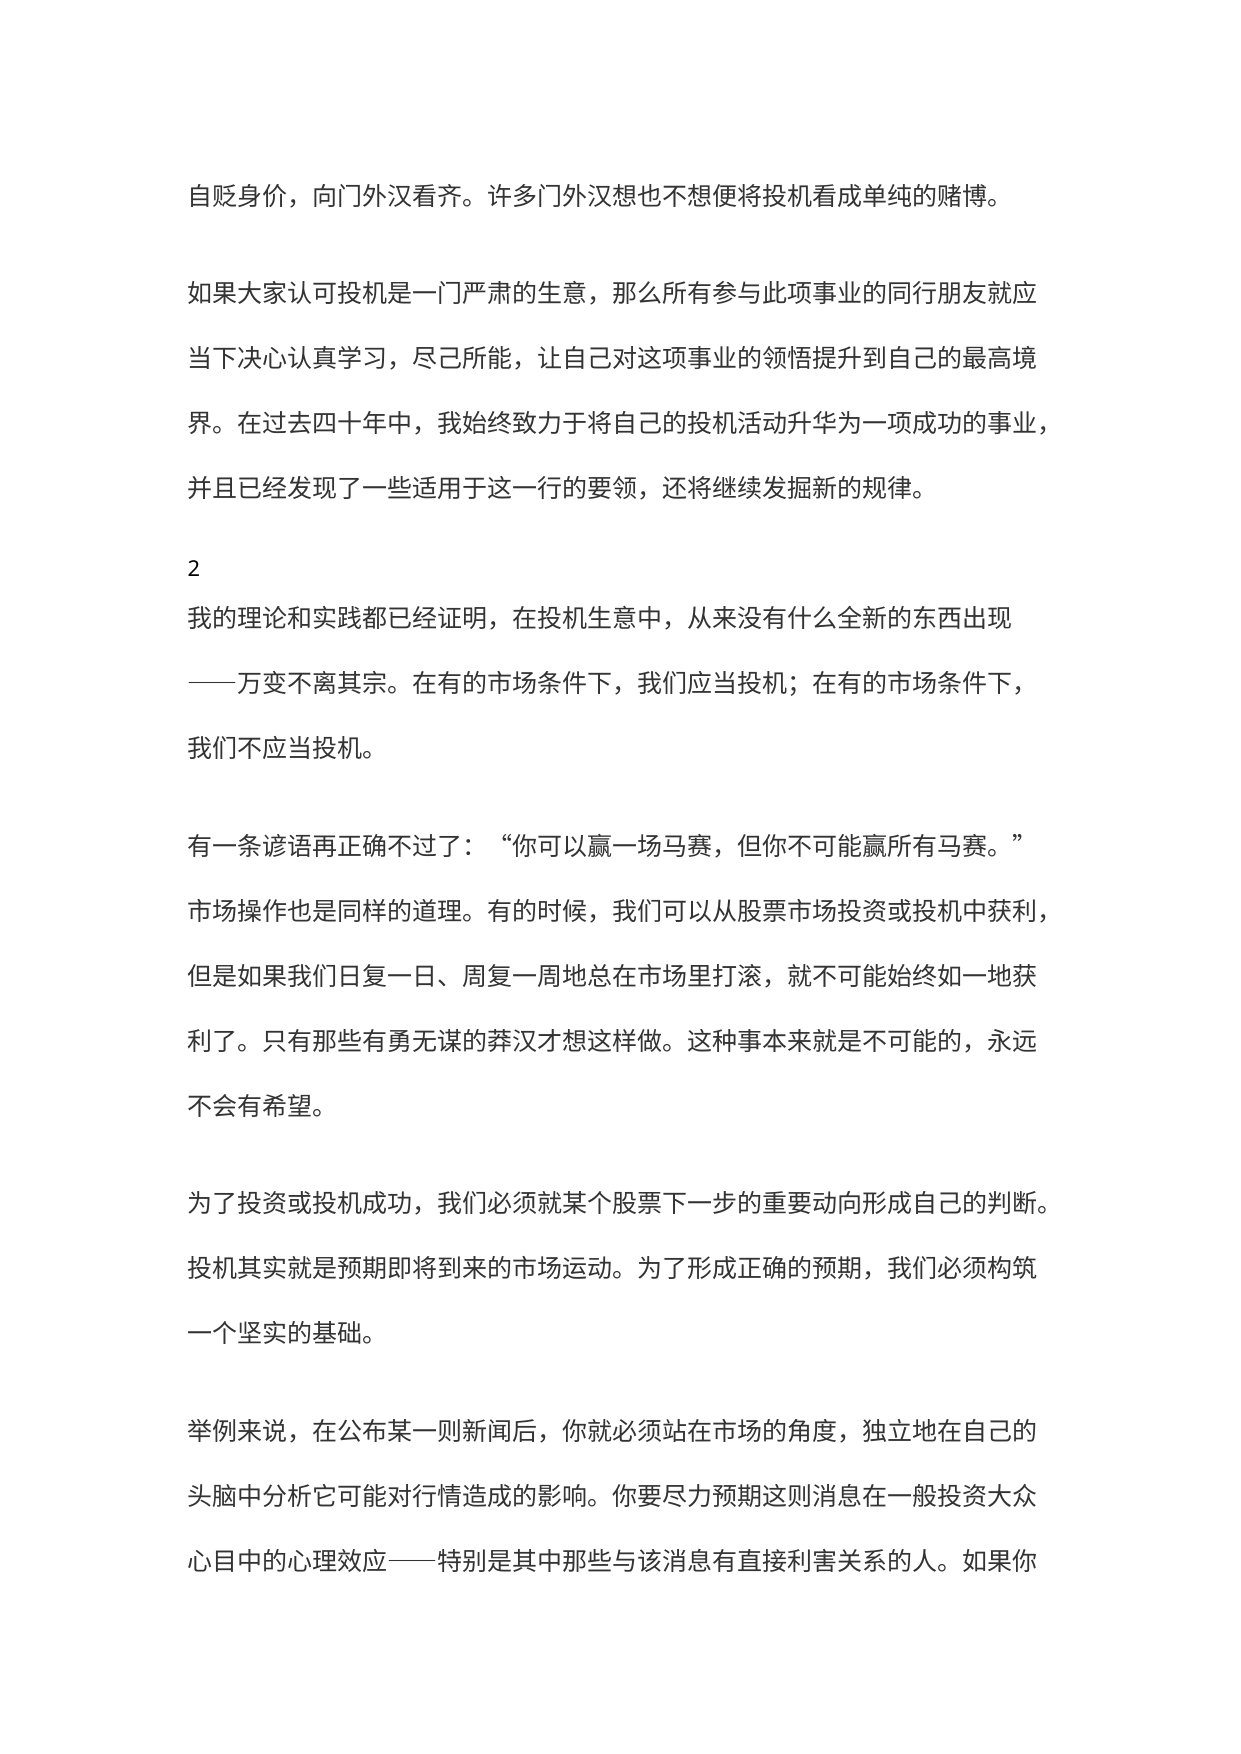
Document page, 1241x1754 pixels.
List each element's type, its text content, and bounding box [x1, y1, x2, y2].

text 我的理论和实践都已经证明，在投机生意中，从来没有什么全新的东西出现——万变不离其宗。在有的市场条件下，我们应当投机；在有的市场条件下，我们不应当投机。 [187, 584, 1053, 779]
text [187, 1397, 1053, 1592]
text 2 [187, 552, 1053, 584]
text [187, 162, 1053, 227]
text 为了投资或投机成功，我们必须就某个股票下一步的重要动向形成自己的判断。投机其实就是预期即将到来的市场运动。为了形成正确的预期，我们必须构筑一个坚实的基础。 [187, 1169, 1053, 1364]
text 有一条谚语再正确不过了：“你可以赢一场马赛，但你不可能赢所有马赛。”市场操作也是同样的道理。有的时候，我们可以从股票市场投资或投机中获利，但是如果我们日复一日、周复一周地总在市场里打滚，就不可能始终如一地获利了。只有那些有勇无谋的莽汉才想这样做。这种事本来就是不可能的，永远不会有希望。 [187, 812, 1053, 1137]
text 如果大家认可投机是一门严肃的生意，那么所有参与此项事业的同行朋友就应当下决心认真学习，尽己所能，让自己对这项事业的领悟提升到自己的最高境界。在过去四十年中，我始终致力于将自己的投机活动升华为一项成功的事业，并且已经发现了一些适用于这一行的要领，还将继续发掘新的规律。 [187, 259, 1053, 519]
